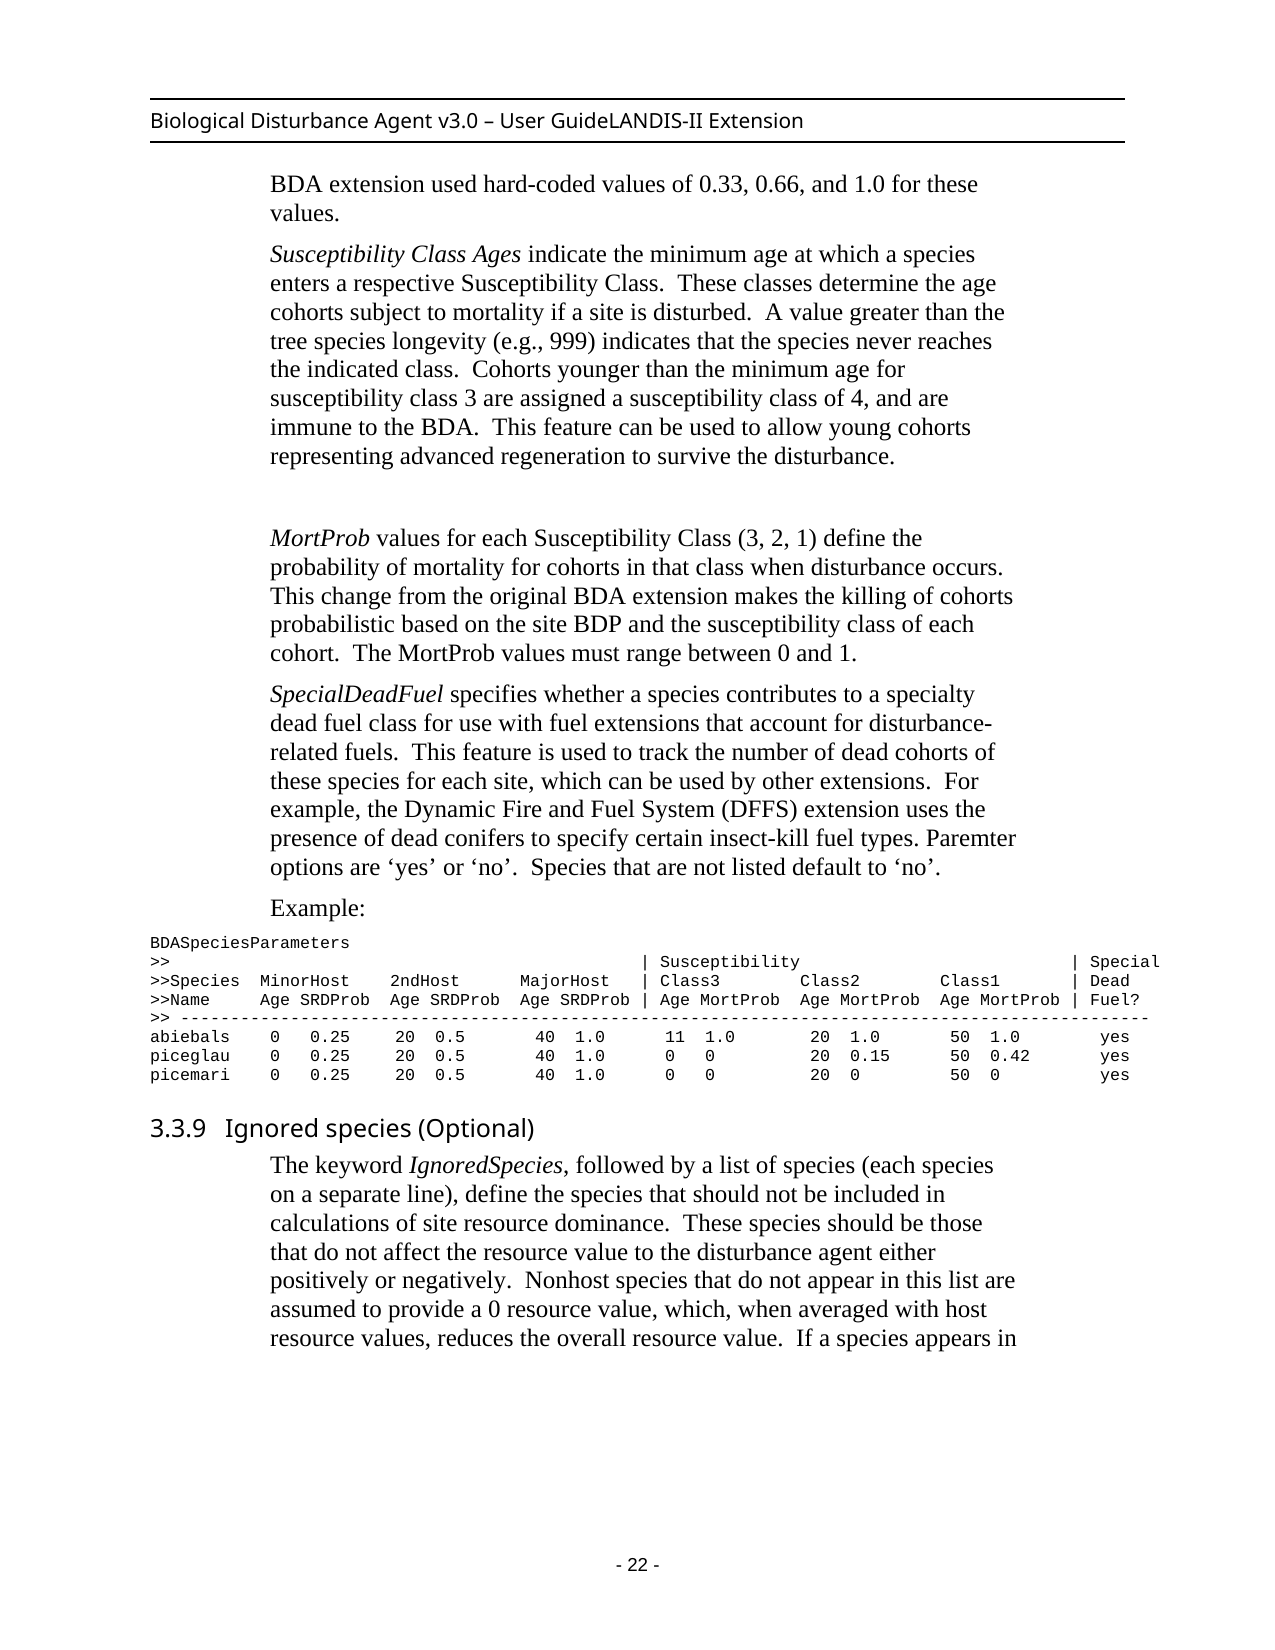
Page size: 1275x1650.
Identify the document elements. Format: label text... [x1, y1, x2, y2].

text BDASpeciesParameters [150, 934, 1200, 953]
text >>Name Age SRDProb Age SRDProb Age SRDProb | Age MortProb Age MortProb Age MortProb | Fuel? [150, 991, 1200, 1010]
text picemari 0 0.25 20 0.5 40 1.0 0 0 20 0 50 0 yes [150, 1066, 1200, 1085]
text MortProb values for each Susceptibility Class (3, 2, 1) define the probability of mortality for cohorts in that class when disturbance occurs. This change from the original BDA extension makes the killing of cohorts probabilistic based on the site BDP and the susceptibility class of each cohort. The MortProb values must range between 0 and 1. [270, 523, 1020, 667]
text >> ------------------------------------------------------------------------------------------------- [150, 1010, 1200, 1029]
subtitle Ignored species (Optional) [150, 1110, 1125, 1144]
text piceglau 0 0.25 20 0.5 40 1.0 0 0 20 0.15 50 0.42 yes [150, 1048, 1200, 1066]
text Example: [270, 893, 1020, 922]
text Susceptibility Class Ages indicate the minimum age at which a species enters a respective Susceptibility Class. These classes determine the age cohorts subject to mortality if a site is disturbed. A value greater than the tree species longevity (e.g., 999) indicates that the species never reaches the indicated class. Cohorts younger than the minimum age for susceptibility class 3 are assigned a susceptibility class of 4, and are immune to the BDA. This feature can be used to allow young cohorts representing advanced regeneration to survive the disturbance. [270, 239, 1020, 469]
text >>Species MinorHost 2ndHost MajorHost | Class3 Class2 Class1 | Dead [150, 972, 1200, 991]
text abiebals 0 0.25 20 0.5 40 1.0 11 1.0 20 1.0 50 1.0 yes [150, 1029, 1200, 1048]
text >> | Susceptibility | Special [150, 953, 1200, 972]
text SpecialDeadFuel specifies whether a species contributes to a specialty dead fuel class for use with fuel extensions that account for disturbance-related fuels. This feature is used to track the number of dead cohorts of these species for each site, which can be used by other extensions. For example, the Dynamic Fire and Fuel System (DFFS) extension uses the presence of dead conifers to specify certain insect-kill fuel types. Paremter options are ‘yes’ or ‘no’. Species that are not listed default to ‘no’. [270, 679, 1020, 881]
